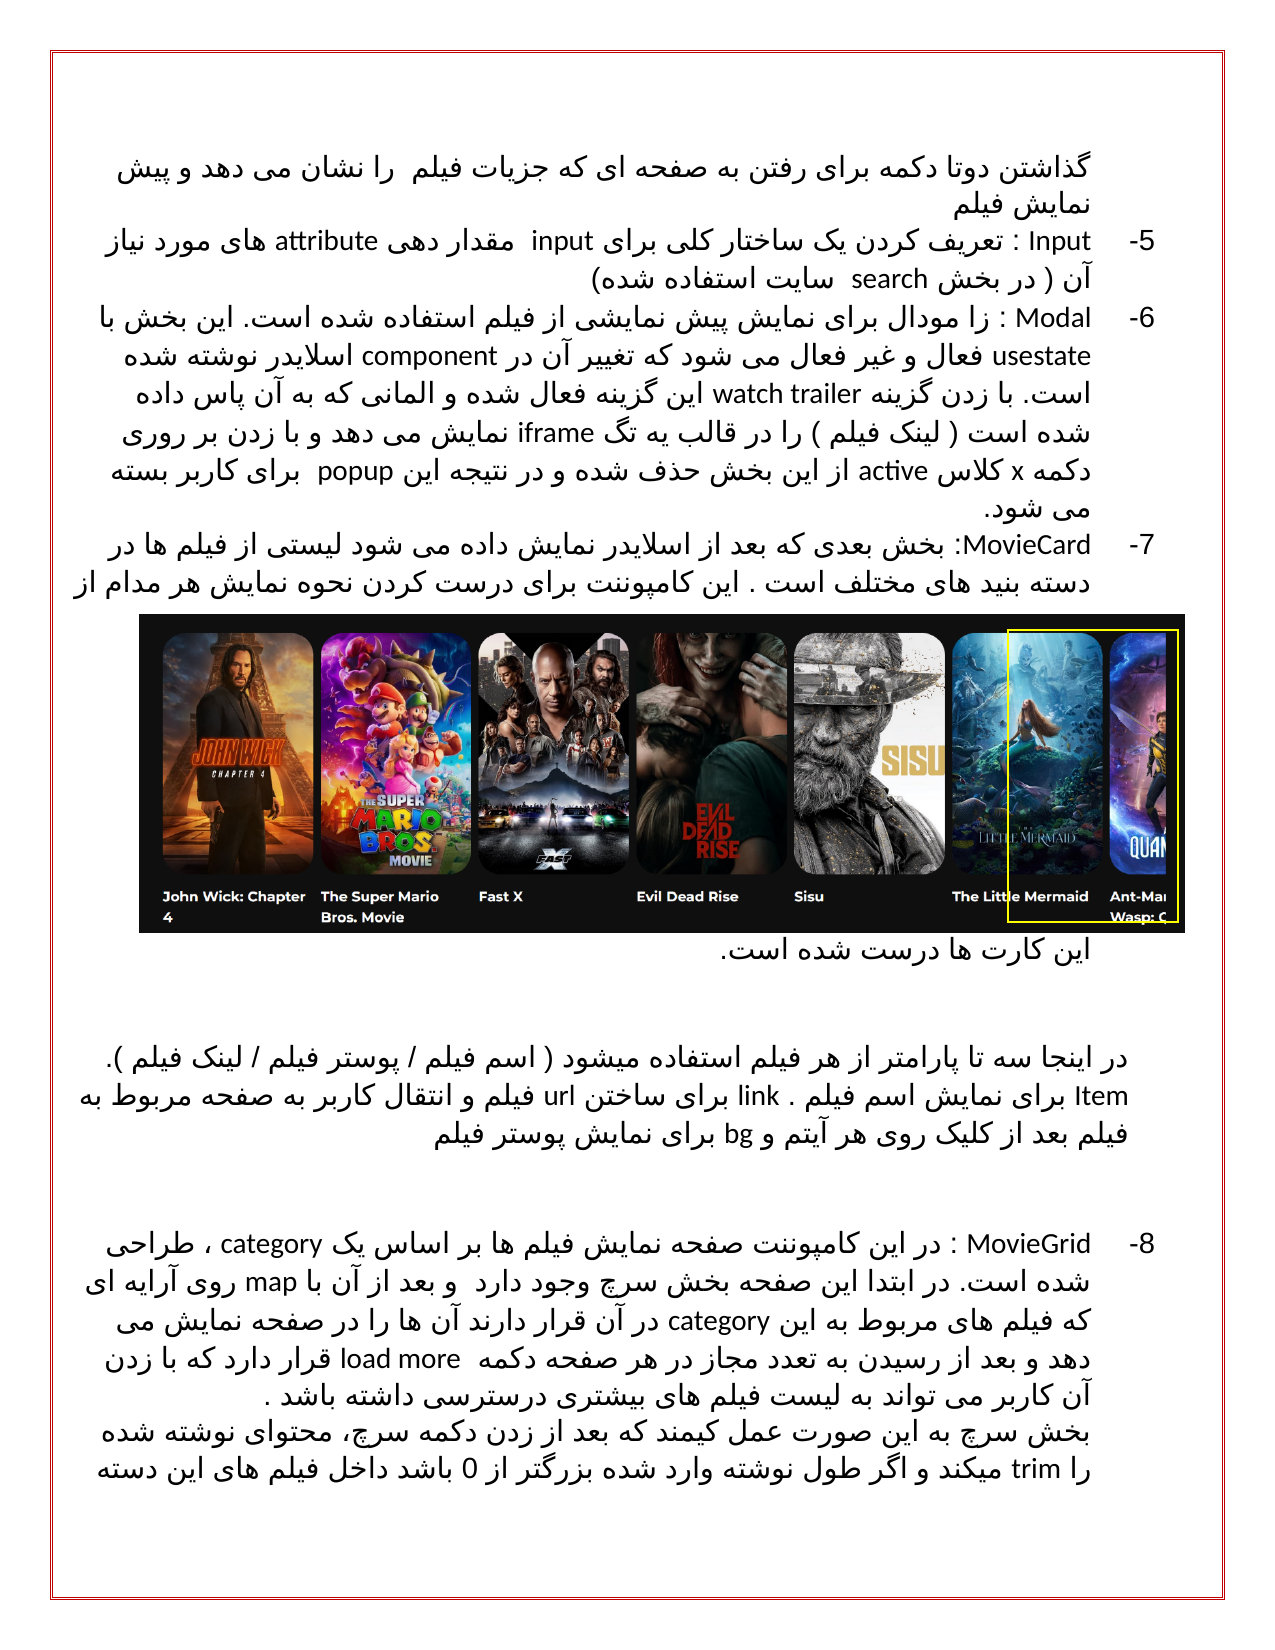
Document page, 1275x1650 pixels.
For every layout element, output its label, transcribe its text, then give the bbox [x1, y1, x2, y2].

list MovieGrid : در این کامپوننت صفحه نمایش فیلم ها بر اساس یک category ، طراحی شده است. در ابتدا این صفحه بخش سرچ وجود دارد و بعد از آن با map روی آرایه ای که فیلم های مربوط به این category در آن قرار دارند آن ها را در صفحه نمایش می دهد و بعد از رسیدن به تعدد مجاز در هر صفحه دکمه load more قرار دارد که با زدن آن کاربر می تواند به لیست فیلم های بیشتری درسترسی داشته باشد . [74, 1225, 1129, 1412]
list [74, 1414, 1092, 1486]
text در اینجا سه تا پارامتر از هر فیلم استفاده میشود ( اسم فیلم / پوستر فیلم / لینک فیلم ). Item برای نمایش اسم فیلم . link برای ساختن url فیلم و انتقال کاربر به صفحه مربوط به فیلم بعد از کلیک روی هر آیتم و bg برای نمایش پوستر فیلم [74, 1040, 1129, 1151]
list Input : تعریف کردن یک ساختار کلی برای input مقدار دهی attribute های مورد نیاز آن ( در بخش search سایت استفاده شده) [74, 222, 1129, 296]
list Modal : زا مودال برای نمایش پیش نمایشی از فیلم استفاده شده است. این بخش با usestate فعال و غیر فعال می شود که تغییر آن در component اسلایدر نوشته شده است. با زدن گزینه watch trailer این گزینه فعال شده و المانی که به آن پاس داده شده است ( لینک فیلم ) را در قالب یه تگ iframe نمایش می دهد و با زدن بر روری دکمه x کلاس active از این بخش حذف شده و در نتیجه این popup برای کاربر بسته می شود. [74, 299, 1129, 524]
picture [139, 614, 1185, 933]
list گذاشتن دوتا دکمه برای رفتن به صفحه ای که جزیات فیلم را نشان می دهد و پیش نمایش فیلم [74, 150, 1092, 220]
